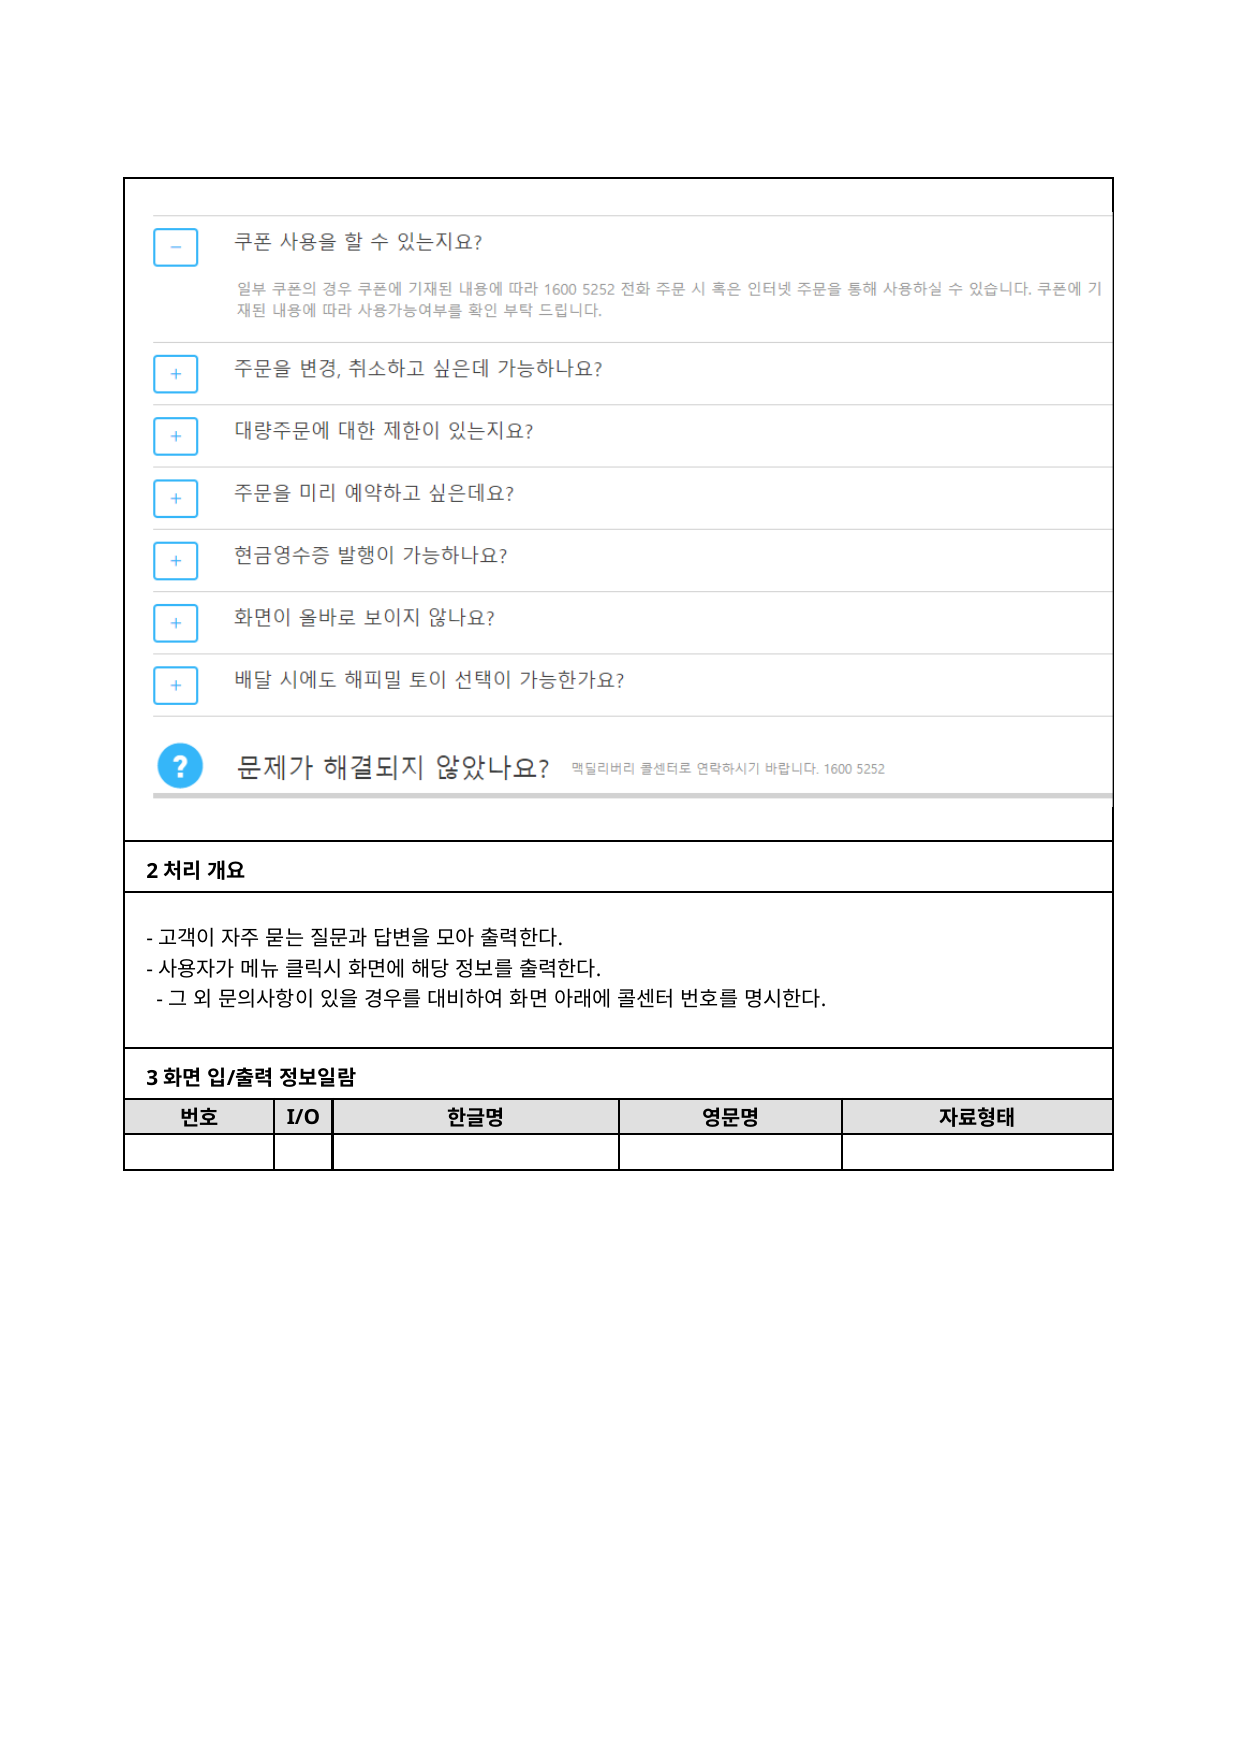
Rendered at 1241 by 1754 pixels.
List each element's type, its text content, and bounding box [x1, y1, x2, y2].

table_cell [334, 1135, 618, 1169]
table_cell [843, 1135, 1112, 1169]
table_cell 자료형태 [843, 1100, 1112, 1133]
table_cell [125, 179, 1112, 840]
table_cell [125, 1135, 273, 1169]
table_cell [620, 1135, 841, 1169]
table_cell 2 처리 개요 [125, 842, 1112, 891]
table_cell [275, 1135, 331, 1169]
table_cell 영문명 [620, 1100, 841, 1133]
table_cell 한글명 [334, 1100, 618, 1133]
picture [135, 212, 1113, 807]
table_cell I/O [275, 1100, 331, 1133]
table_cell - 고객이 자주 묻는 질문과 답변을 모아 출력한다. - 사용자가 메뉴 클릭시 화면에 해당 정보를 출력한다. - 그 외 문의사항이 있을 경우를 대비하여 화면 아래에 콜센터 번호를 명시한다. [125, 893, 1112, 1047]
table_cell 번호 [125, 1100, 273, 1133]
table_cell 3 화면 입/출력 정보일람 [125, 1049, 1112, 1098]
